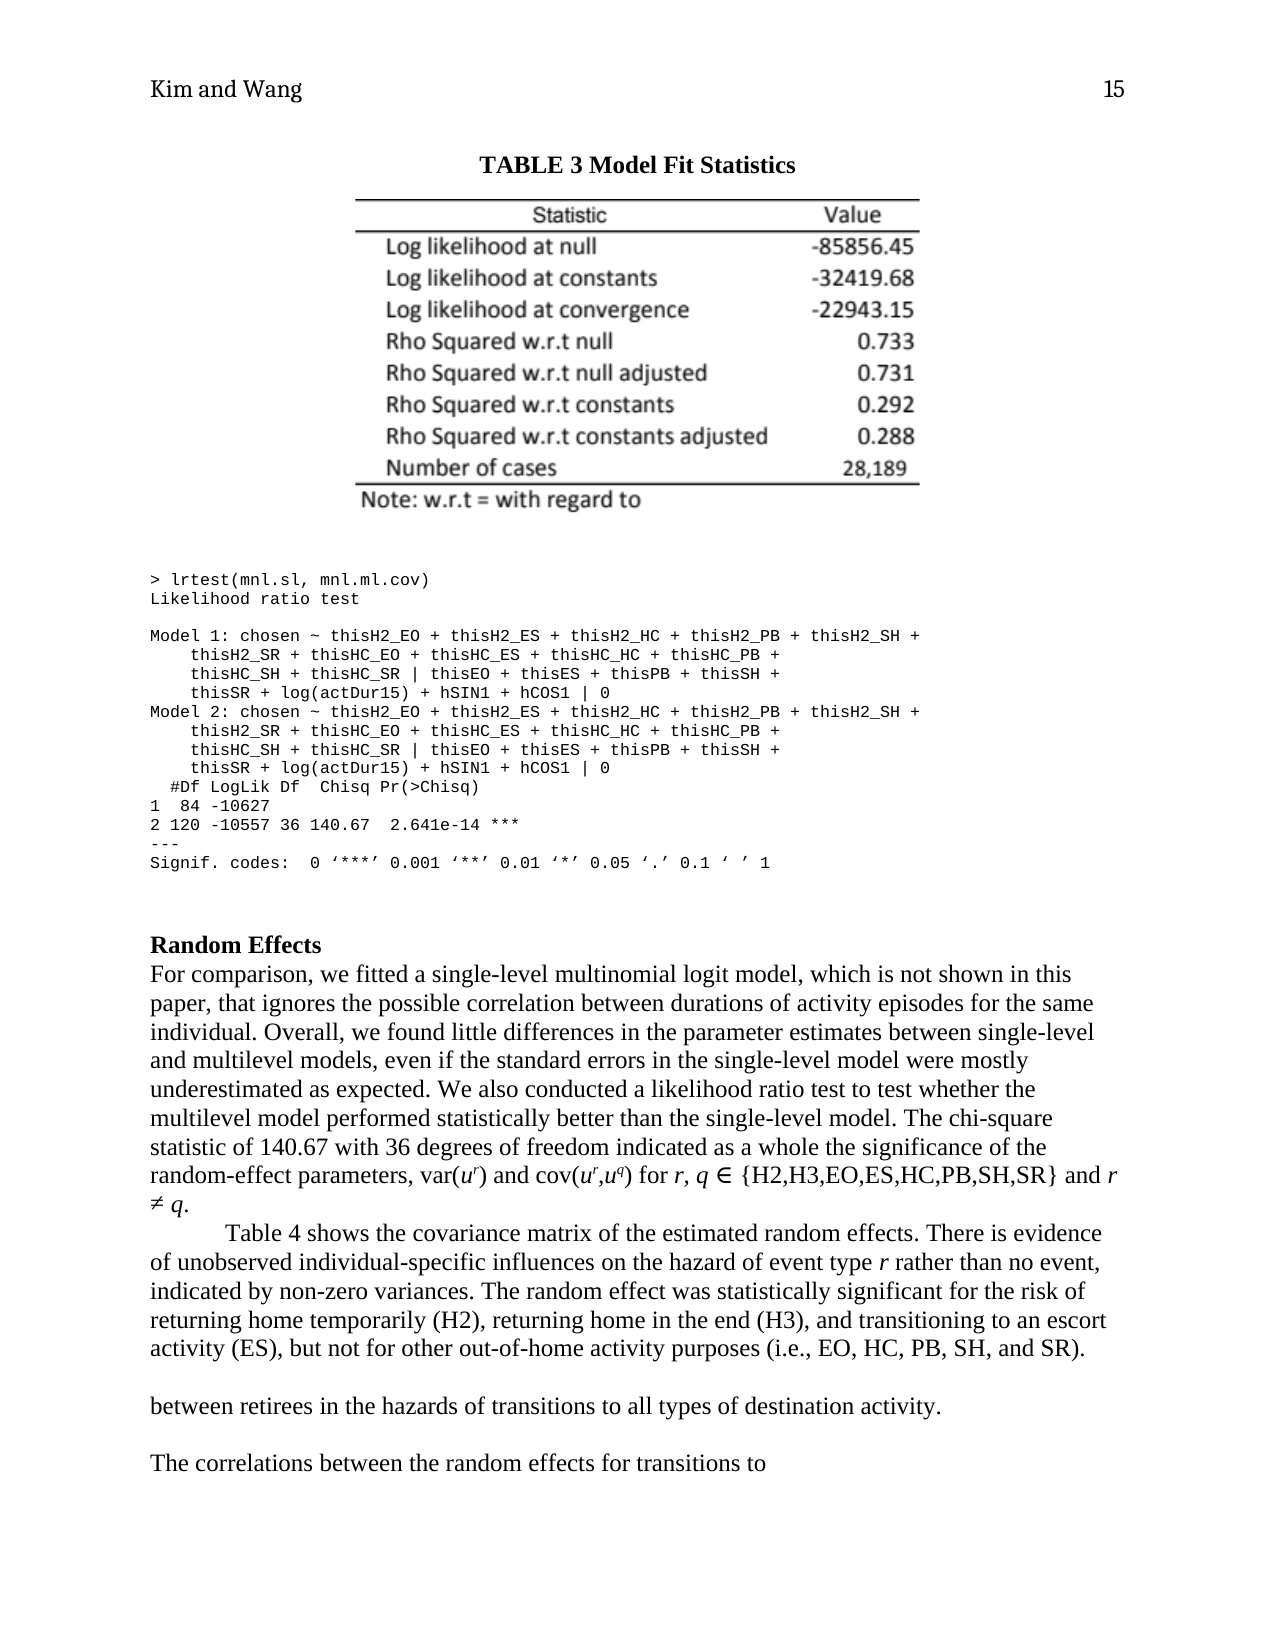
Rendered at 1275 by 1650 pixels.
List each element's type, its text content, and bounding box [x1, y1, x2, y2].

text The correlations between the random effects for transitions to [150, 1448, 1125, 1477]
text Model 2: chosen ~ thisH2_EO + thisH2_ES + thisH2_HC + thisH2_PB + thisH2_SH + [150, 703, 1125, 722]
text Table 4 shows the covariance matrix of the estimated random effects. There is evidence of unobserved individual-specific influences on the hazard of event type r rather than no event, indicated by non-zero variances. The random effect was statistically significant for the risk of returning home temporarily (H2), returning home in the end (H3), and transitioning to an escort activity (ES), but not for other out-of-home activity purposes (i.e., EO, HC, PB, SH, and SR). [150, 1218, 1125, 1362]
text For comparison, we fitted a single-level multinomial logit model, which is not shown in this paper, that ignores the possible correlation between durations of activity episodes for the same individual. Overall, we found little differences in the parameter estimates between single-level and multilevel models, even if the standard errors in the single-level model were mostly underestimated as expected. We also conducted a likelihood ratio test to test whether the multilevel model performed statistically better than the single-level model. The chi-square statistic of 140.67 with 36 degrees of freedom indicated as a whole the significance of the random-effect parameters, var(ur) and cov(ur,uq) for r, q {H2,H3,EO,ES,HC,PB,SH,SR} and r q. [150, 959, 1125, 1218]
text 2 120 -10557 36 140.67 2.641e-14 *** [150, 817, 1125, 835]
text > lrtest(mnl.sl, mnl.ml.cov) [150, 571, 1125, 590]
text Random Effects [150, 931, 1125, 959]
text thisSR + log(actDur15) + hSIN1 + hCOS1 | 0 [150, 684, 1125, 703]
text between retirees in the hazards of transitions to all types of destination activity. [150, 1391, 1125, 1420]
text Model 1: chosen ~ thisH2_EO + thisH2_ES + thisH2_HC + thisH2_PB + thisH2_SH + [150, 628, 1125, 647]
text thisH2_SR + thisHC_EO + thisHC_ES + thisHC_HC + thisHC_PB + [150, 647, 1125, 666]
text thisHC_SH + thisHC_SR | thisEO + thisES + thisPB + thisSH + [150, 666, 1125, 684]
text #Df LogLik Df Chisq Pr(>Chisq) [150, 779, 1125, 798]
text 1 84 -10627 [150, 798, 1125, 817]
text --- [150, 835, 1125, 854]
text TABLE 3 Model Fit Statistics [150, 150, 1125, 179]
text Likelihood ratio test [150, 590, 1125, 609]
text Signif. codes: 0 ‘***’ 0.001 ‘**’ 0.01 ‘*’ 0.05 ‘.’ 0.1 ‘ ’ 1 [150, 854, 1125, 873]
text thisH2_SR + thisHC_EO + thisHC_ES + thisHC_HC + thisHC_PB + [150, 722, 1125, 741]
text thisSR + log(actDur15) + hSIN1 + hCOS1 | 0 [150, 760, 1125, 779]
text thisHC_SH + thisHC_SR | thisEO + thisES + thisPB + thisSH + [150, 741, 1125, 760]
